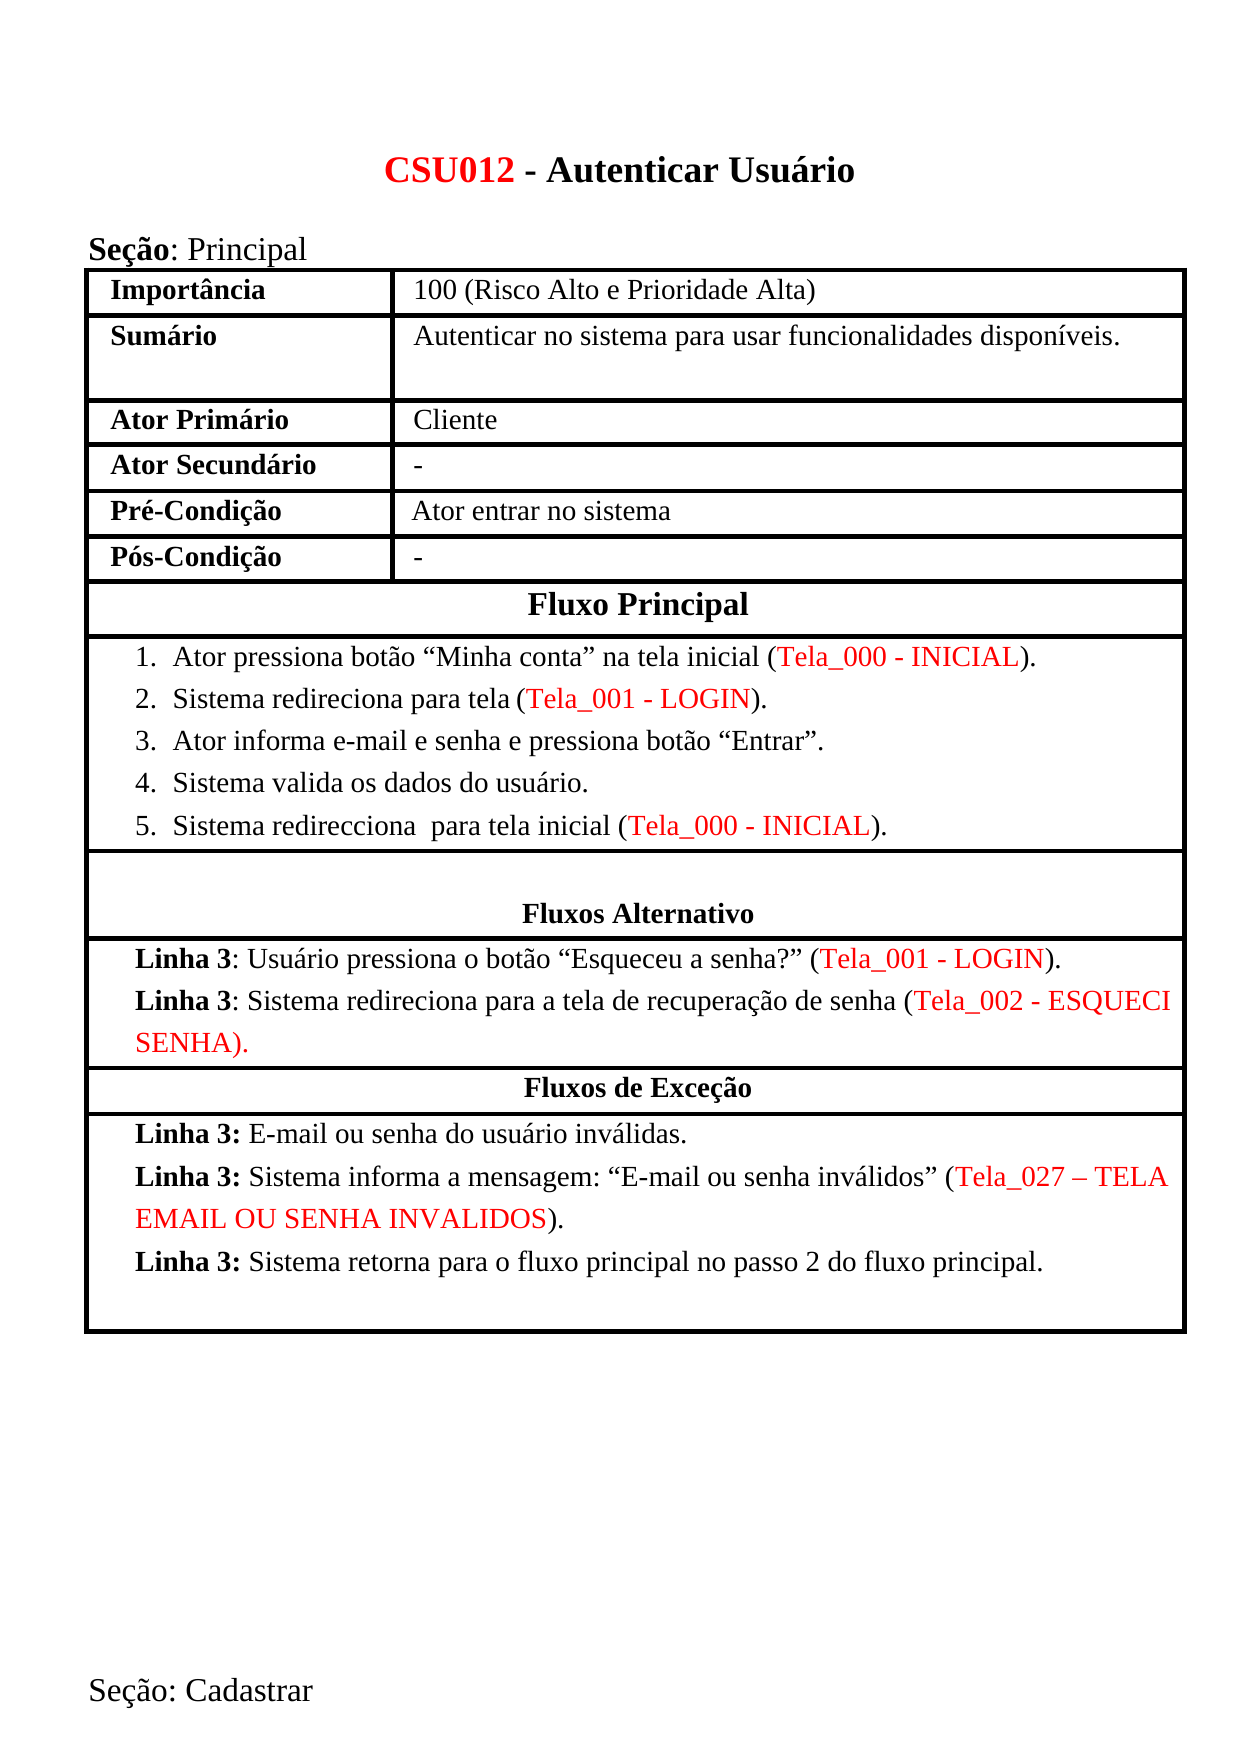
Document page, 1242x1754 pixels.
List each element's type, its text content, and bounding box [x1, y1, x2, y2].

table_cell Fluxos de Exceção [89, 1070, 1182, 1112]
text Seção: Principal [88, 229, 1192, 267]
table_cell - [395, 539, 1182, 579]
table_cell Sumário [89, 318, 390, 398]
table_cell Ator Secundário [89, 447, 390, 488]
table_cell Autenticar no sistema para usar funcionalidades disponíveis. [395, 318, 1182, 398]
table_cell Fluxos Alternativo [89, 896, 1182, 936]
table_cell [89, 853, 1182, 896]
table_cell Linha 3: E-mail ou senha do usuário inválidas. Linha 3: Sistema informa a mensagem: “E-mail ou senha inválidos” (Tela_027 – TELA EMAIL OU SENHA INVALIDOS). Linha 3: Sistema retorna para o fluxo principal no passo 2 do fluxo principal. [89, 1116, 1182, 1329]
table_cell Cliente [395, 403, 1182, 442]
text Seção: Cadastrar [88, 1670, 1192, 1709]
table_cell Linha 3: Usuário pressiona o botão “Esqueceu a senha?” (Tela_001 - LOGIN). Linha 3: Sistema redireciona para a tela de recuperação de senha (Tela_002 - ESQUECI SENHA). [89, 941, 1182, 1066]
table_header Importância [89, 272, 390, 313]
table_cell Pós-Condição [89, 539, 390, 579]
table_cell Fluxo Principal [89, 584, 1182, 634]
table_cell Ator entrar no sistema [395, 493, 1182, 534]
table_cell - [395, 447, 1182, 488]
table_cell Pré-Condição [89, 493, 390, 534]
text CSU012 - Autenticar Usuário [69, 148, 1170, 191]
table_cell Ator pressiona botão “Minha conta” na tela inicial (Tela_000 - INICIAL). Sistema redireciona para tela (Tela_001 - LOGIN). Ator informa e-mail e senha e pressiona botão “Entrar”. Sistema valida os dados do usuário. Sistema redirecciona para tela inicial (Tela_000 - INICIAL). [89, 639, 1182, 849]
table_header 100 (Risco Alto e Prioridade Alta) [395, 272, 1182, 313]
table_cell Ator Primário [89, 403, 390, 442]
